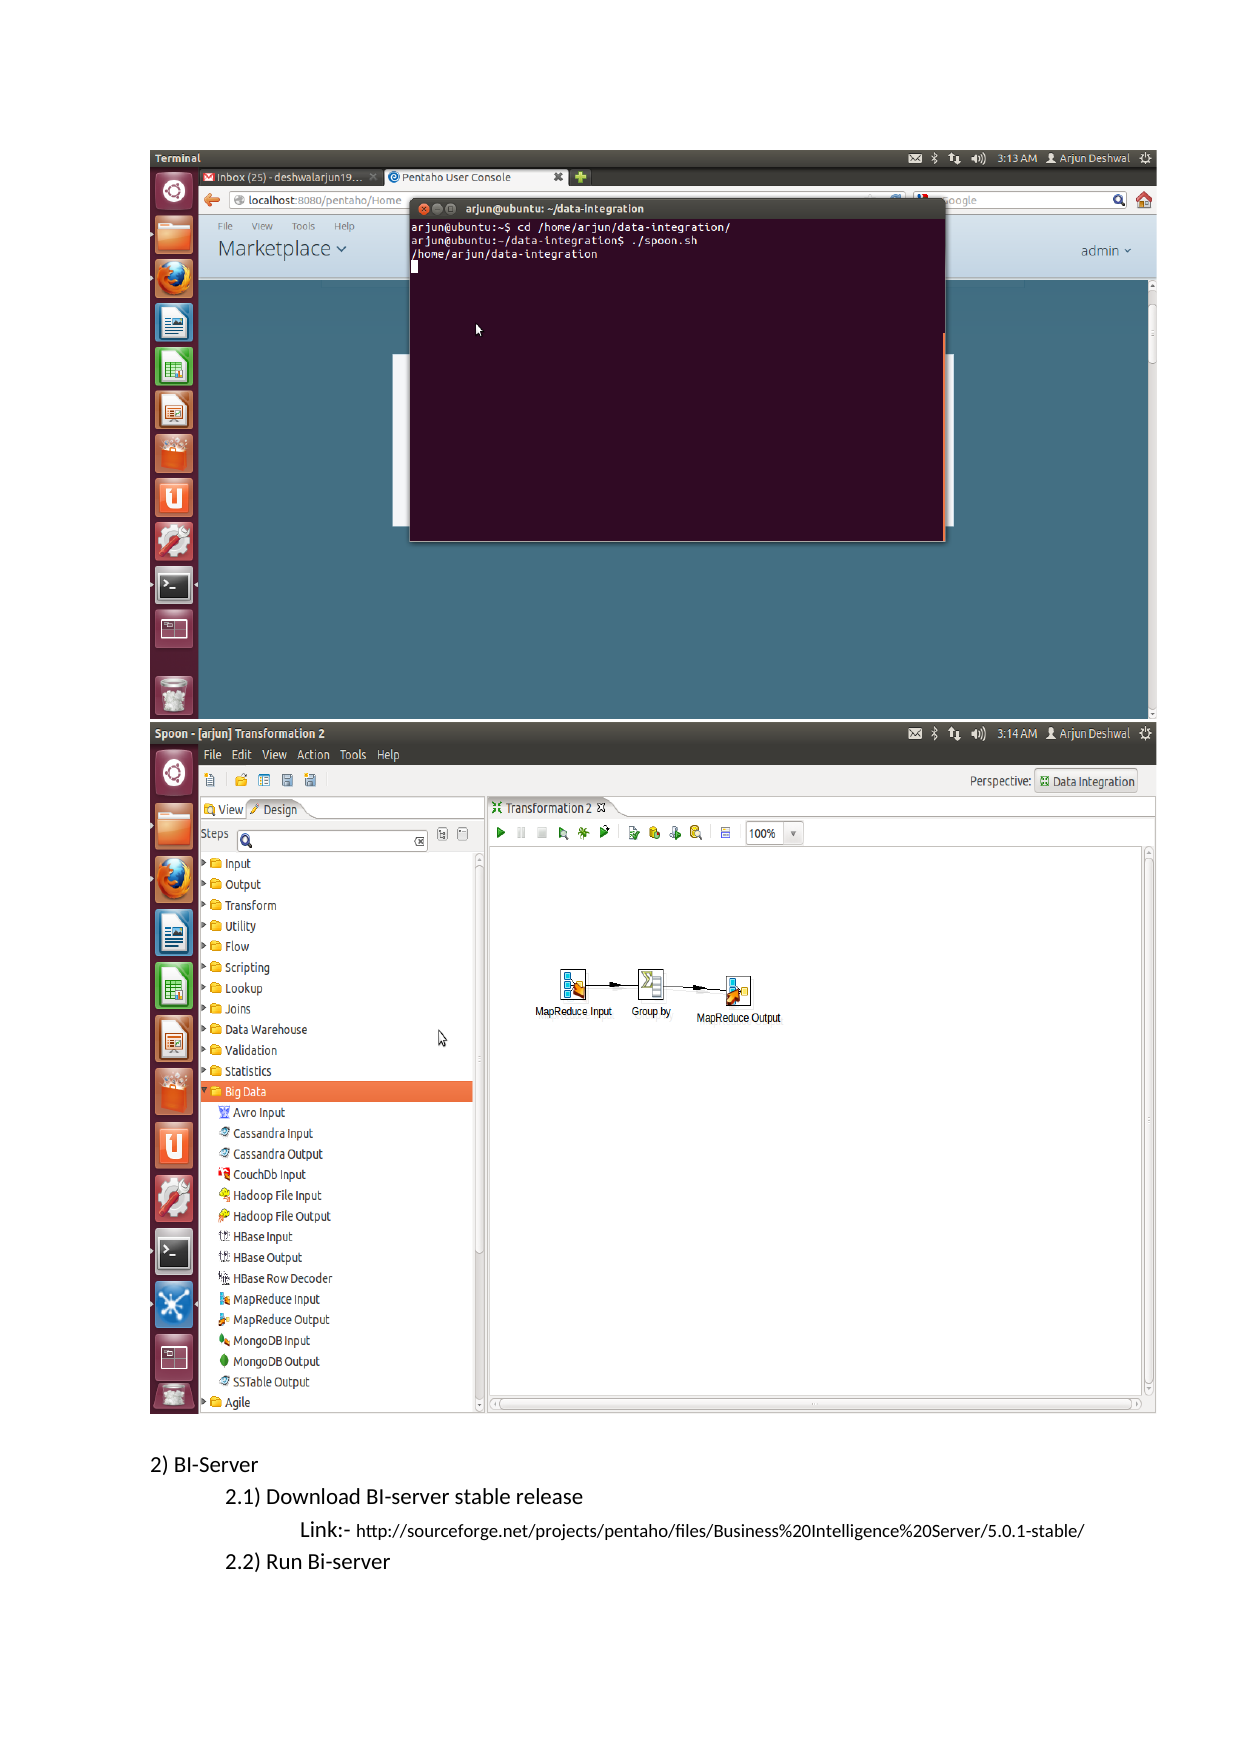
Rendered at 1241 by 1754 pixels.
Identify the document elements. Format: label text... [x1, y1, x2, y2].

list 2.1) Download BI-server stable release [150, 1482, 1090, 1511]
list 2.2) Run Bi-server [150, 1547, 1090, 1575]
list 2) BI-Server [150, 1450, 1090, 1478]
picture [150, 150, 1157, 719]
list Link:- http://sourceforge.net/projects/pentaho/files/Business%20Intelligence%20Server/5.0.1-stable/ [150, 1515, 1090, 1543]
picture [150, 722, 1157, 1414]
